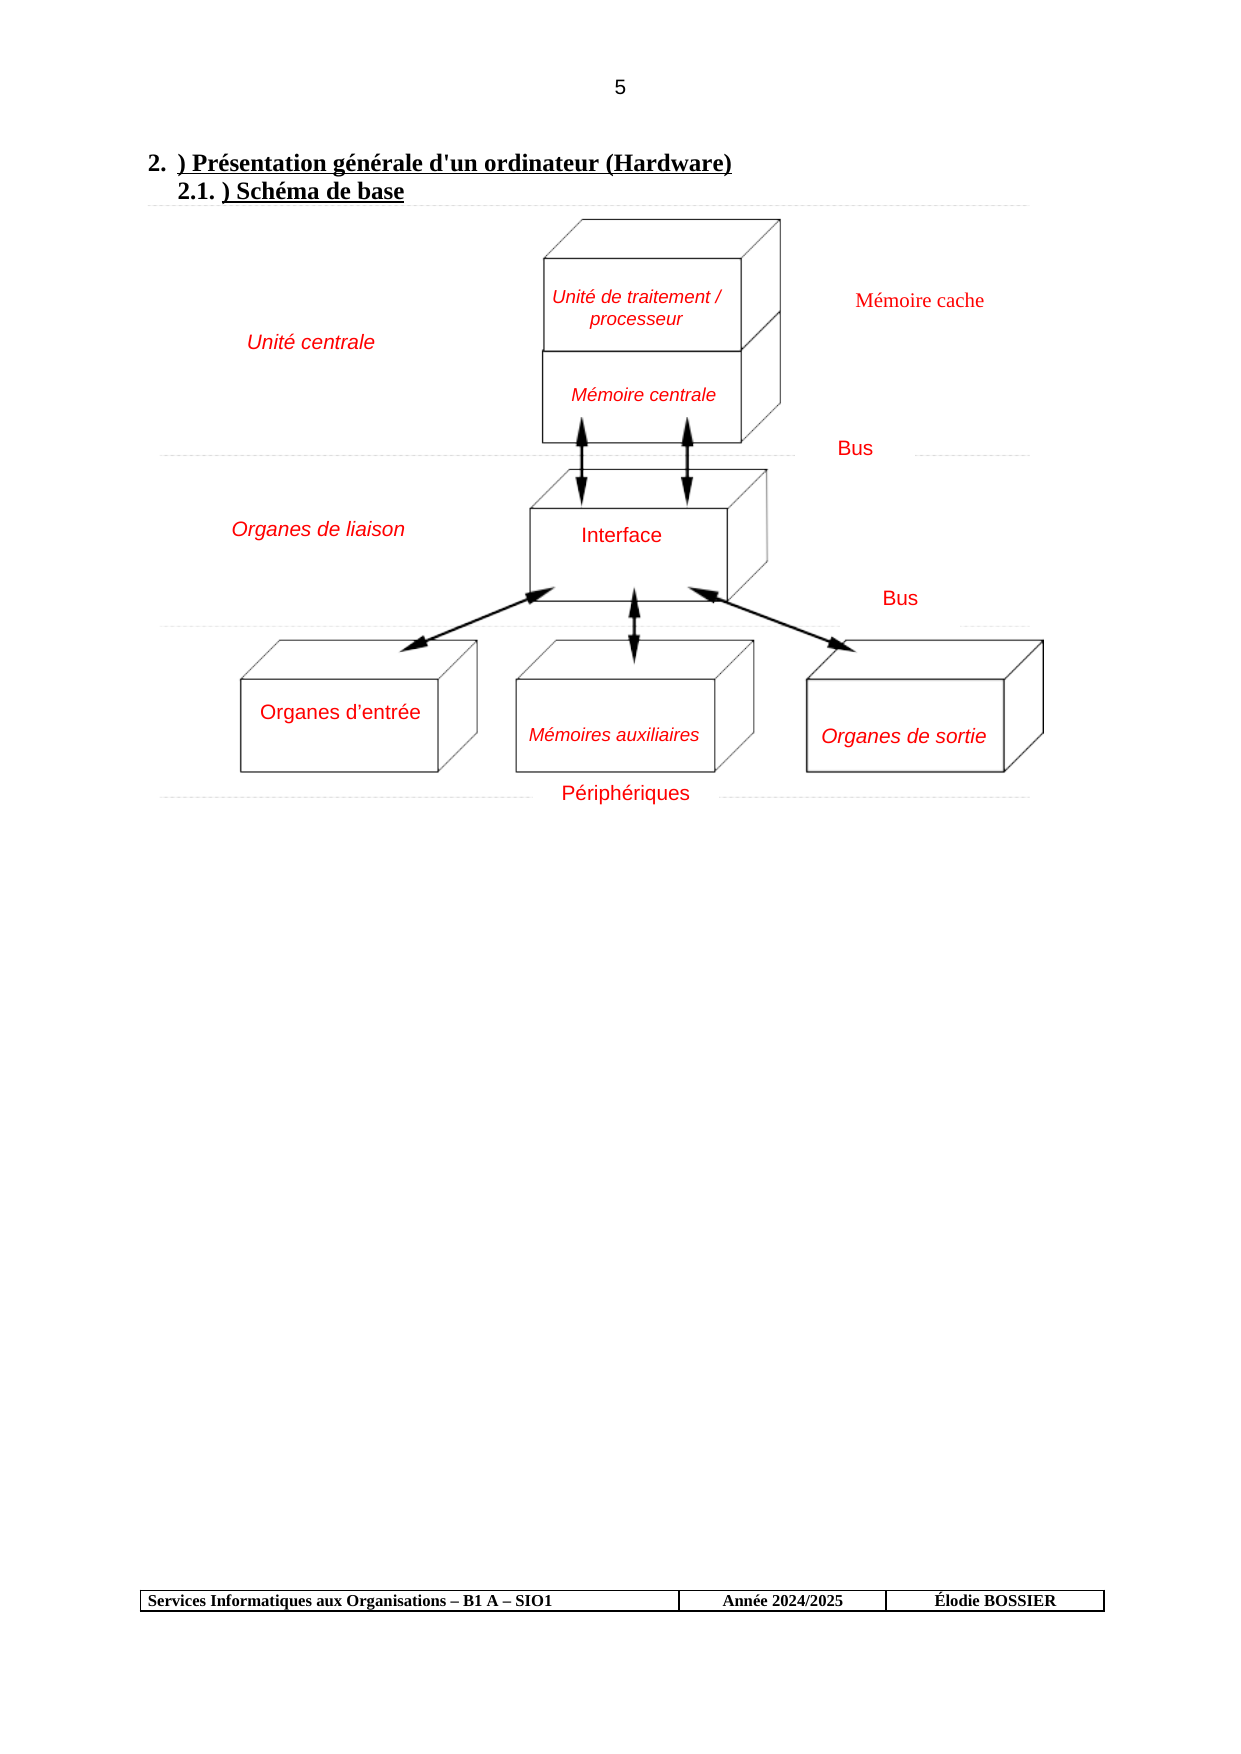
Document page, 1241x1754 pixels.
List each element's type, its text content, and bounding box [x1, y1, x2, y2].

text ) Schéma de base [177, 176, 1092, 205]
subtitle ) Présentation générale d'un ordinateur (Hardware) [148, 148, 1092, 176]
